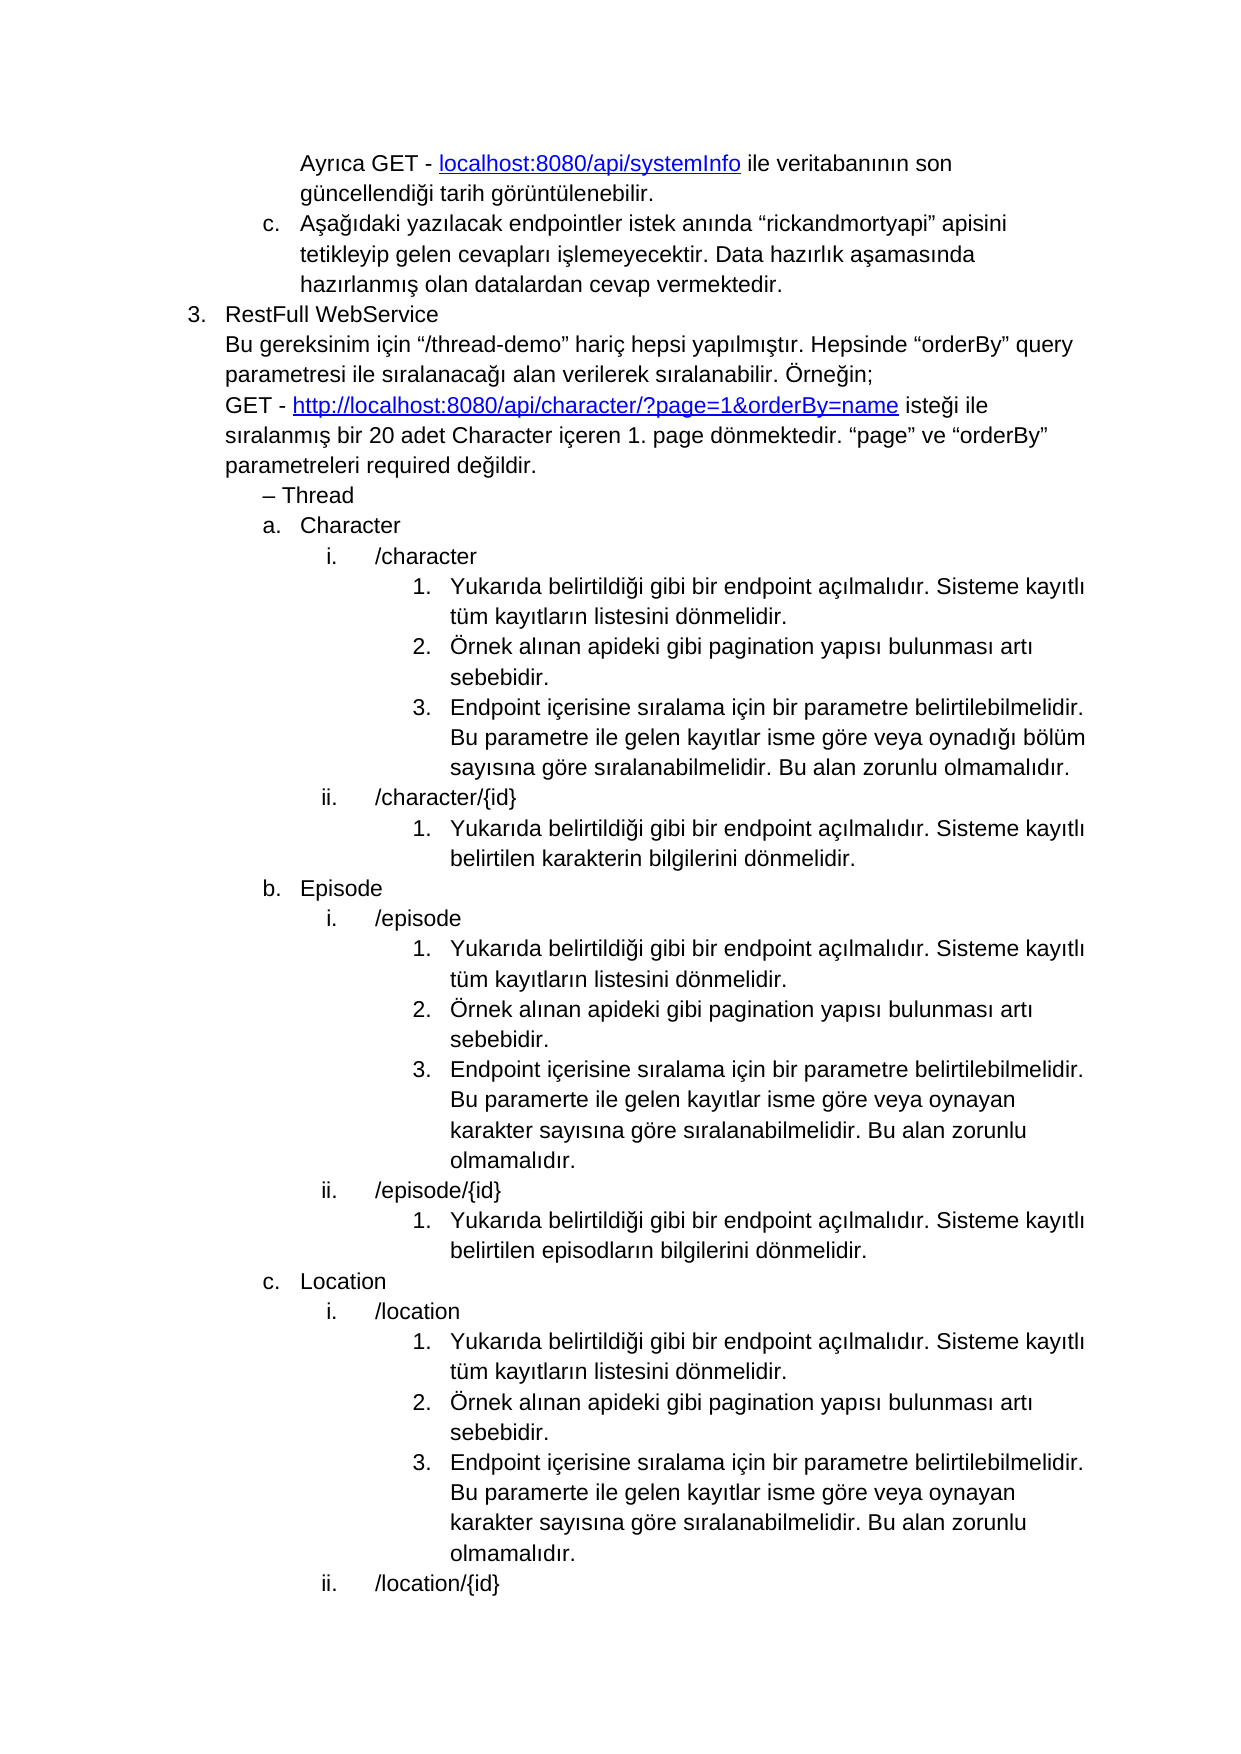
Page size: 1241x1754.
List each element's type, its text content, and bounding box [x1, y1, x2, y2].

list Örnek alınan apideki gibi pagination yapısı bulunması artı sebebidir. [412, 633, 1090, 690]
list Yukarıda belirtildiği gibi bir endpoint açılmalıdır. Sisteme kayıtlı tüm kayıtların listesini dönmelidir. [412, 573, 1090, 629]
list /episode/{id} [337, 1177, 1090, 1203]
list Yukarıda belirtildiği gibi bir endpoint açılmalıdır. Sisteme kayıtlı belirtilen karakterin bilgilerini dönmelidir. [412, 814, 1090, 871]
list Örnek alınan apideki gibi pagination yapısı bulunması artı sebebidir. [412, 1388, 1090, 1445]
list /character/{id} [337, 784, 1090, 811]
list Location [262, 1268, 1090, 1294]
list Character [262, 512, 1090, 539]
list Episode [262, 875, 1090, 901]
list Yukarıda belirtildiği gibi bir endpoint açılmalıdır. Sisteme kayıtlı tüm kayıtların listesini dönmelidir. [412, 935, 1090, 992]
list /episode [337, 905, 1090, 932]
list Endpoint içerisine sıralama için bir parametre belirtilebilmelidir. Bu paramerte ile gelen kayıtlar isme göre veya oynayan karakter sayısına göre sıralanabilmelidir. Bu alan zorunlu olmamalıdır. [412, 1056, 1090, 1173]
text – Thread [225, 482, 1090, 509]
list /location [337, 1298, 1090, 1324]
list /location/{id} [337, 1570, 1090, 1596]
list Örnek alınan apideki gibi pagination yapısı bulunması artı sebebidir. [412, 996, 1090, 1052]
text GET - http://localhost:8080/api/character/?page=1&orderBy=name isteği ile sıralanmış bir 20 adet Character içeren 1. page dönmektedir. “page” ve “orderBy” parametreleri required değildir. [225, 392, 1090, 478]
list Endpoint içerisine sıralama için bir parametre belirtilebilmelidir. Bu paramerte ile gelen kayıtlar isme göre veya oynayan karakter sayısına göre sıralanabilmelidir. Bu alan zorunlu olmamalıdır. [412, 1449, 1090, 1566]
list Yukarıda belirtildiği gibi bir endpoint açılmalıdır. Sisteme kayıtlı tüm kayıtların listesini dönmelidir. [412, 1328, 1090, 1385]
list Yukarıda belirtildiği gibi bir endpoint açılmalıdır. Sisteme kayıtlı belirtilen episodların bilgilerini dönmelidir. [412, 1207, 1090, 1264]
list Aşağıdaki yazılacak endpointler istek anında “rickandmortyapi” apisini tetikleyip gelen cevapları işlemeyecektir. Data hazırlık aşamasında hazırlanmış olan datalardan cevap vermektedir. [262, 210, 1090, 297]
list RestFull WebService [187, 301, 1090, 327]
list /character [337, 543, 1090, 569]
list Endpoint içerisine sıralama için bir parametre belirtilebilmelidir. Bu parametre ile gelen kayıtlar isme göre veya oynadığı bölüm sayısına göre sıralanabilmelidir. Bu alan zorunlu olmamalıdır. [412, 694, 1090, 781]
text Bu gereksinim için “/thread-demo” hariç hepsi yapılmıştır. Hepsinde “orderBy” query parametresi ile sıralanacağı alan verilerek sıralanabilir. Örneğin; [225, 331, 1090, 388]
